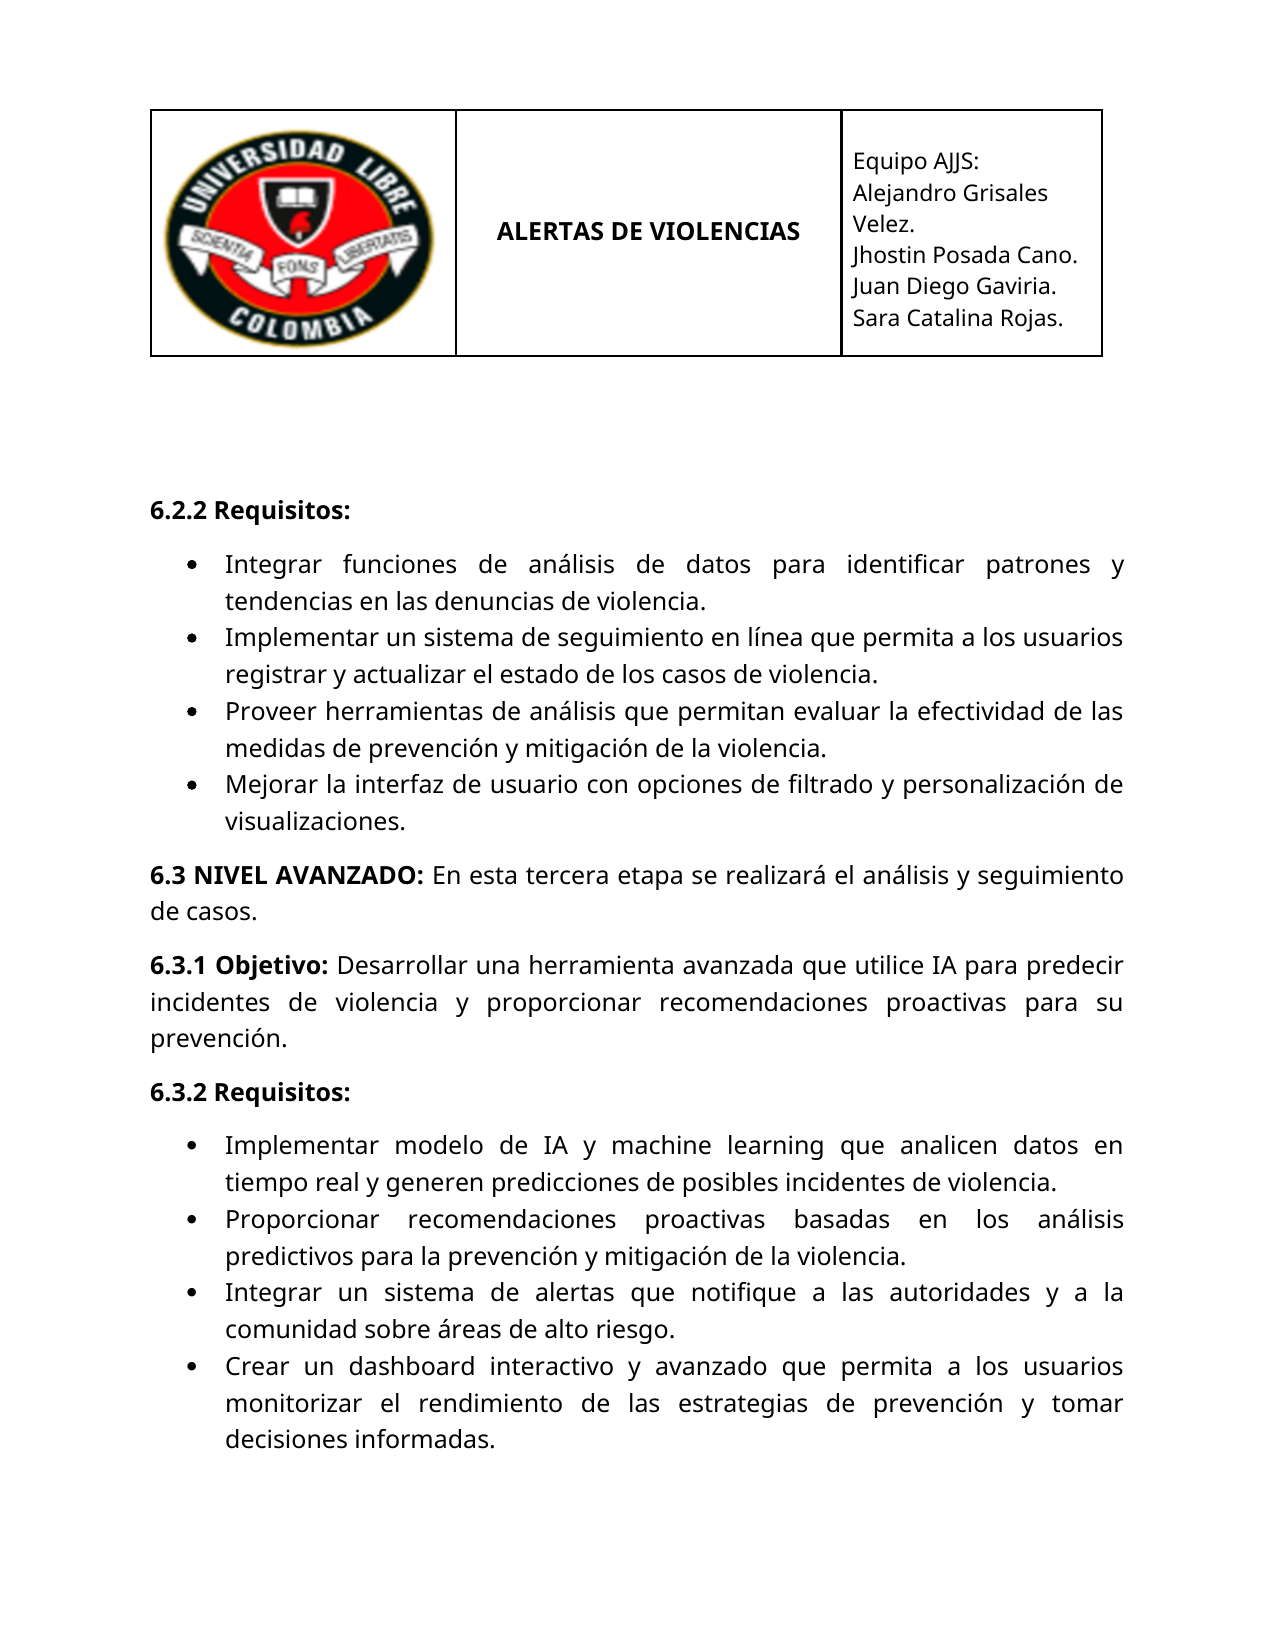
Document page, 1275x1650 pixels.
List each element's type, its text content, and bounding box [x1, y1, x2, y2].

text 6.3 NIVEL AVANZADO: En esta tercera etapa se realizará el análisis y seguimiento de casos. [150, 857, 1125, 928]
list Integrar funciones de análisis de datos para identificar patrones y tendencias en las denuncias de violencia. [187, 546, 1125, 617]
list Proporcionar recomendaciones proactivas basadas en los análisis predictivos para la prevención y mitigación de la violencia. [187, 1201, 1125, 1272]
text 6.2.2 Requisitos: [150, 493, 1125, 527]
list Implementar un sistema de seguimiento en línea que permita a los usuarios registrar y actualizar el estado de los casos de violencia. [187, 620, 1125, 691]
list Mejorar la interfaz de usuario con opciones de filtrado y personalización de visualizaciones. [187, 767, 1125, 838]
text 6.3.1 Objetivo: Desarrollar una herramienta avanzada que utilice IA para predecir incidentes de violencia y proporcionar recomendaciones proactivas para su prevención. [150, 947, 1125, 1055]
list Proveer herramientas de análisis que permitan evaluar la efectividad de las medidas de prevención y mitigación de la violencia. [187, 693, 1125, 764]
list Implementar modelo de IA y machine learning que analicen datos en tiempo real y generen predicciones de posibles incidentes de violencia. [187, 1128, 1125, 1199]
list Crear un dashboard interactivo y avanzado que permita a los usuarios monitorizar el rendimiento de las estrategias de prevención y tomar decisiones informadas. [187, 1348, 1125, 1456]
text 6.3.2 Requisitos: [150, 1074, 1125, 1108]
picture [162, 111, 438, 355]
list Integrar un sistema de alertas que notifique a las autoridades y a la comunidad sobre áreas de alto riesgo. [187, 1275, 1125, 1346]
